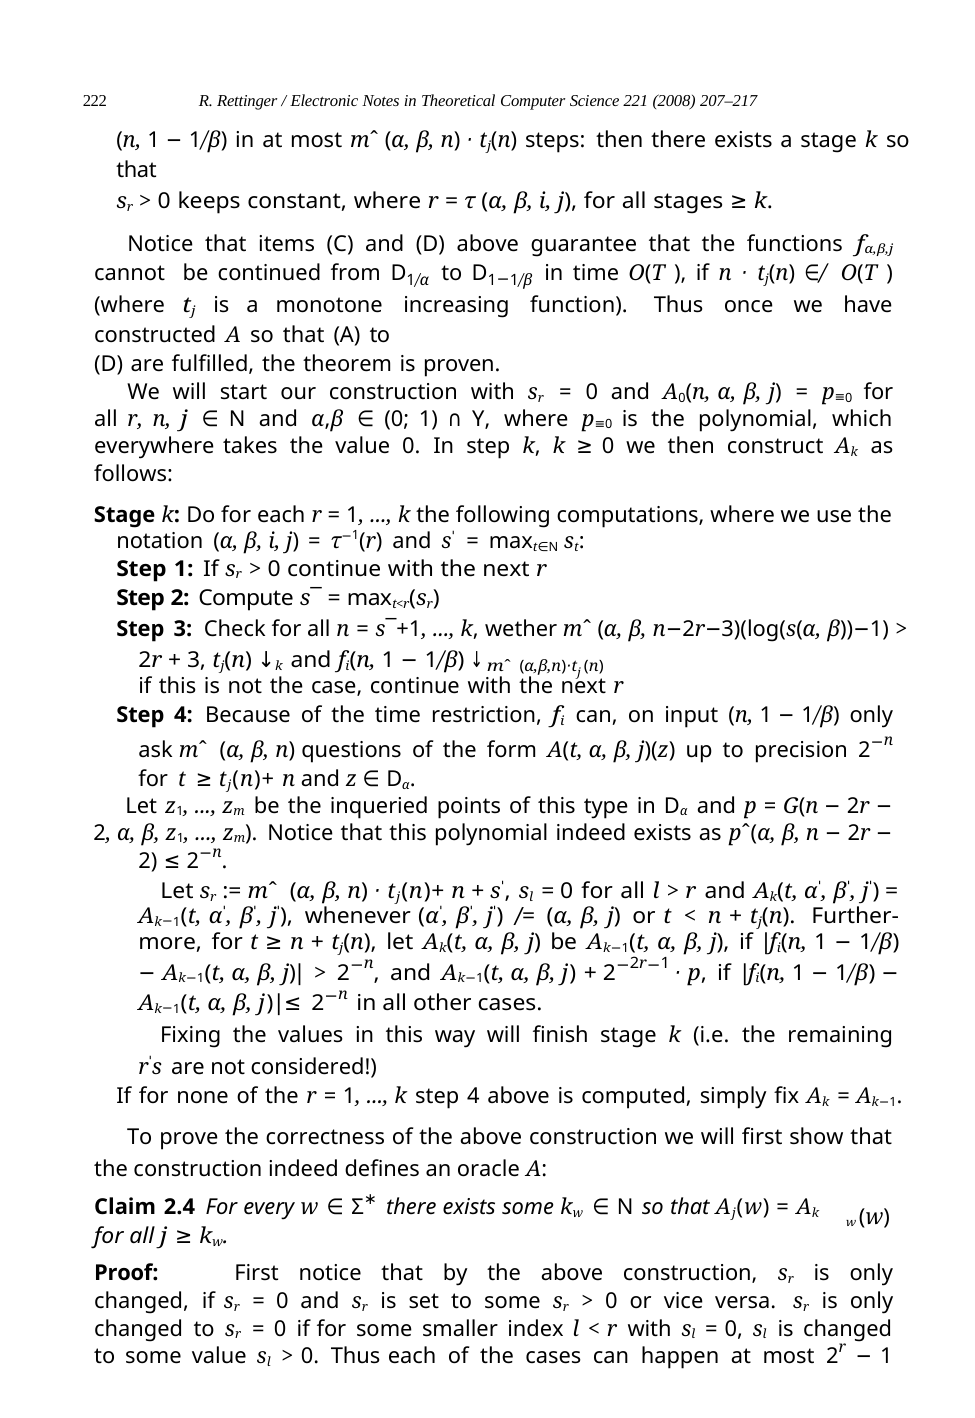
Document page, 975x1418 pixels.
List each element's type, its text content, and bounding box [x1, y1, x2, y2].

text Step 2: Compute s¯ = maxt<r(sr) [116, 582, 910, 612]
text (D) are fulfilled, the theorem is proven. [94, 351, 910, 376]
text Fixing the values in this way will finish stage k (i.e. the remaining r's are not considered!) [138, 1018, 893, 1080]
text (n, 1 − 1/β) in at most mˆ (α, β, n) · tj(n) steps: then there exists a stage k so that [116, 124, 910, 184]
text for all j ≥ kw. [94, 1221, 856, 1249]
text Step 1: If sr > 0 continue with the next r [116, 555, 910, 581]
text We will start our construction with sr = 0 and A0(n, α, β, j) = p≡0 for all r, n, j ∈ N and α,β ∈ (0; 1) ∩ Y, where p≡0 is the polynomial, which everywhere takes the value 0. In step k, k ≥ 0 we then construct Ak as follows: [94, 377, 893, 487]
text 2r + 3, tj(n) ↓k and fi(n, 1 − 1/β) ↓mˆ (α,β,n)·tj (n) [138, 644, 910, 673]
text sr > 0 keeps constant, where r = τ (α, β, i, j), for all stages ≥ k. [116, 185, 910, 215]
text If for none of the r = 1, ..., k step 4 above is computed, simply fix Ak = Ak−1. [116, 1083, 910, 1109]
text Claim 2.4 For every w ∈ Σ∗ there exists some kw ∈ N so that Aj(w) = Ak [94, 1190, 856, 1221]
text if this is not the case, continue with the next r [138, 673, 910, 698]
text Notice that items (C) and (D) above guarantee that the functions fα,β,j cannot be continued from D1/α to D1−1/β in time O(T ), if n · tj(n) ∈/ O(T ) (where tj is a monotone increasing function). Thus once we have constructed A so that (A) to [94, 227, 893, 349]
text To prove the correctness of the above construction we will first show that the construction indeed defines an oracle A: [94, 1121, 893, 1182]
text Stage k: Do for each r = 1, ..., k the following computations, where we use the notation (α, β, i, j) = τ−1(r) and s' = maxt∈N st: [94, 501, 893, 555]
text (w) [858, 1201, 910, 1230]
text Step 3: Check for all n = s¯+1, ..., k, wether mˆ (α, β, n−2r−3)(log(s(α, β))−1) > [116, 613, 910, 643]
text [94, 1259, 893, 1369]
text 2, α, β, z1, ..., zm). Notice that this polynomial indeed exists as pˆ(α, β, n − 2r − [71, 818, 893, 846]
text Let z1, ..., zm be the inqueried points of this type in Dα and p = G(n − 2r − [71, 793, 893, 818]
text Step 4: Because of the time restriction, fi can, on input (n, 1 − 1/β) only ask mˆ (α, β, n) questions of the form A(t, α, β, j)(z) up to precision 2−n for t ≥ tj(n)+ n and z ∈ Dα. [116, 699, 893, 793]
text Let sr := mˆ (α, β, n) · tj(n)+ n + s', sl = 0 for all l > r and Ak(t, α', β', j') = Ak−1(t, α', β', j'), whenever (α', β', j') /= (α, β, j) or t < n + tj(n). Further- more, for t ≥ n + tj(n), let Ak(t, α, β, j) be Ak−1(t, α, β, j), if |fi(n, 1 − 1/β) − Ak−1(t, α, β, j)| > 2−n, and Ak−1(t, α, β, j) + 2−2r−1 · p, if |fi(n, 1 − 1/β) − Ak−1(t, α, β, j)|≤ 2−n in all other cases. [138, 877, 899, 1017]
text 2) ≤ 2−n. [138, 846, 910, 874]
